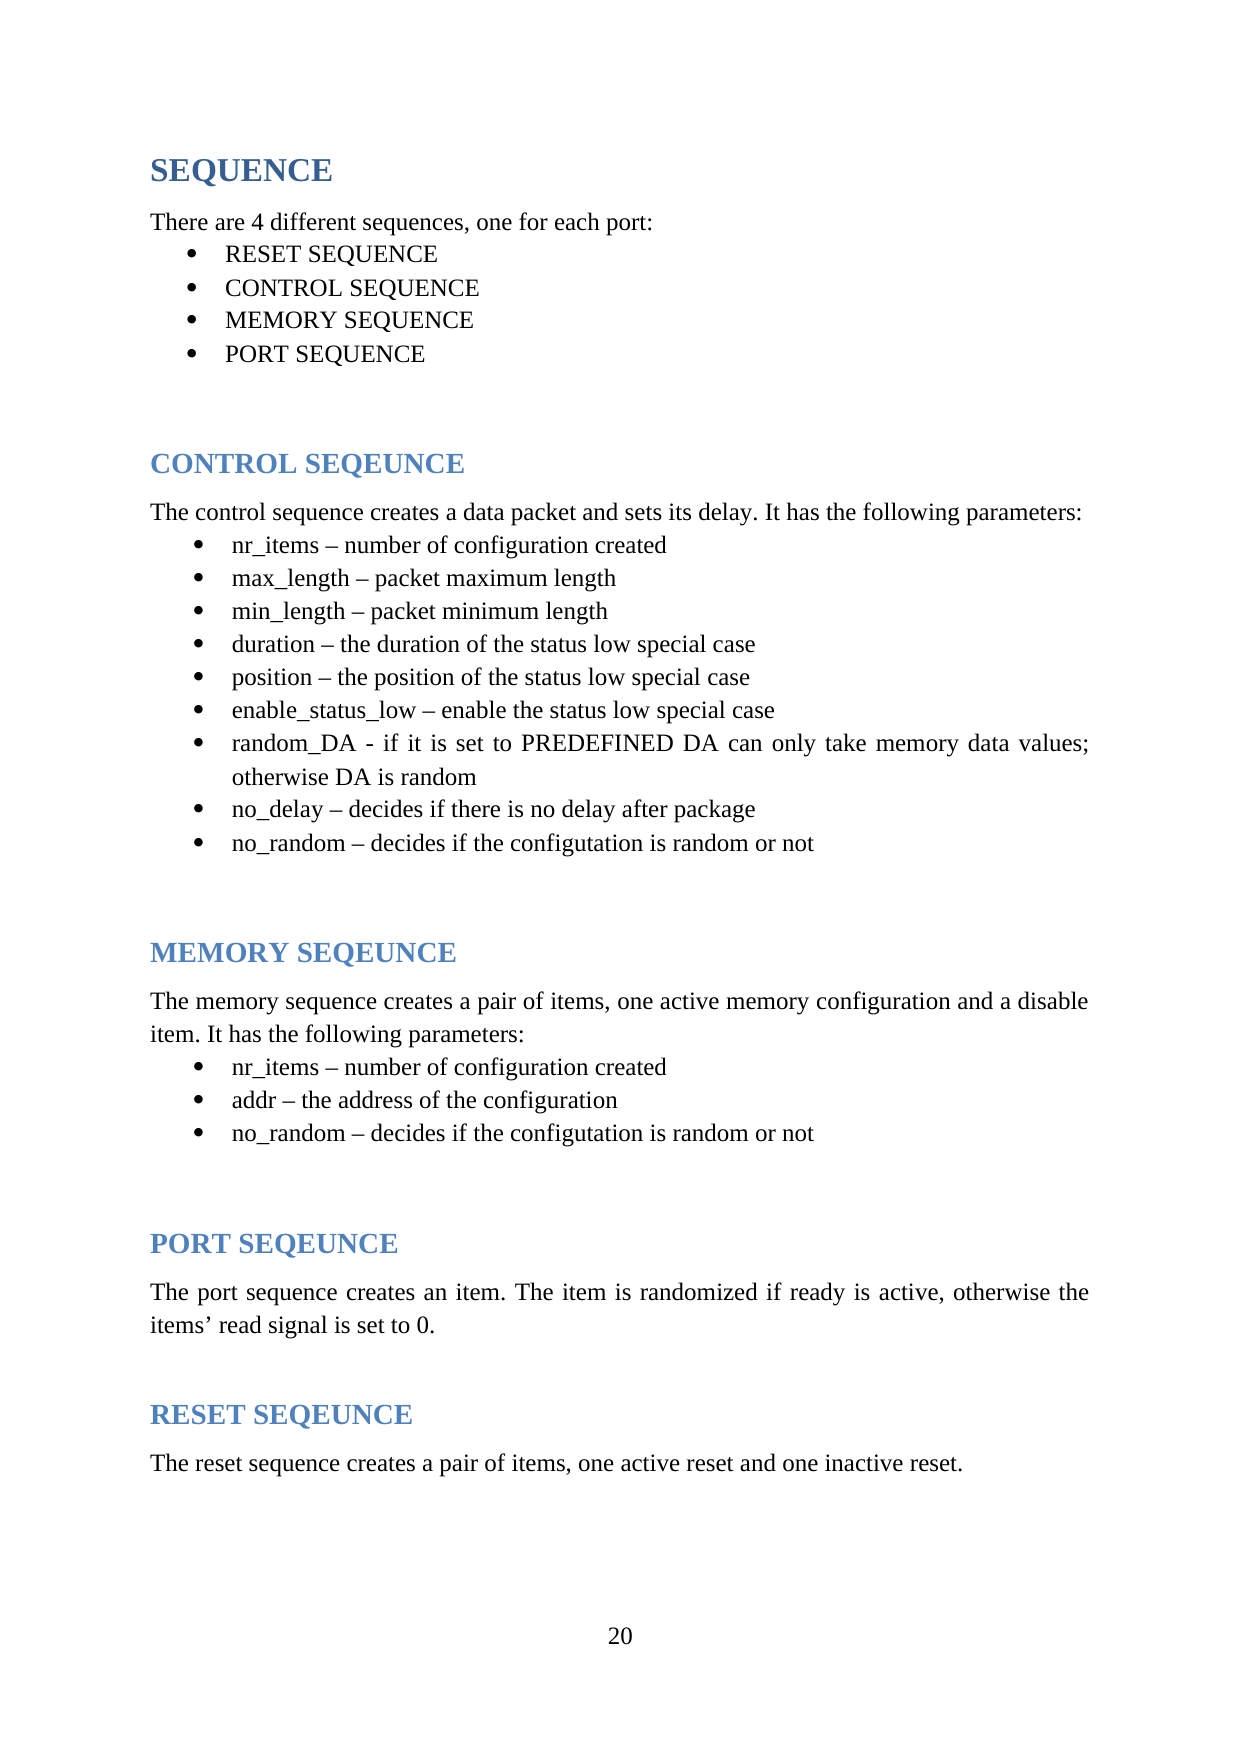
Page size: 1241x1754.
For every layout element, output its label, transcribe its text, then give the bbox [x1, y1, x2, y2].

list RESET SEQUENCE [187, 239, 1090, 268]
list max_length – packet maximum length [194, 563, 1090, 592]
list duration – the duration of the status low special case [194, 629, 1090, 658]
text The port sequence creates an item. The item is randomized if ready is active, otherwise the items’ read signal is set to 0. [150, 1277, 1090, 1339]
subtitle SEQUENCE [150, 150, 1090, 188]
subtitle CONTROL SEQEUNCE [150, 446, 1090, 480]
list nr_items – number of configuration created [194, 530, 1090, 559]
subtitle MEMORY SEQEUNCE [150, 935, 1090, 969]
text The memory sequence creates a pair of items, one active memory configuration and a disable item. It has the following parameters: [150, 986, 1090, 1048]
list enable_status_low – enable the status low special case [194, 696, 1090, 724]
list no_delay – decides if there is no delay after package [194, 794, 1090, 823]
list CONTROL SEQUENCE [187, 273, 1090, 301]
text The control sequence creates a data packet and sets its delay. It has the following parameters: [150, 497, 1090, 526]
list no_random – decides if the configutation is random or not [194, 828, 1090, 856]
text There are 4 different sequences, one for each port: [150, 207, 1090, 235]
list position – the position of the status low special case [194, 662, 1090, 691]
list random_DA - if it is set to PREDEFINED DA can only take memory data values; otherwise DA is random [194, 728, 1090, 790]
list addr – the address of the configuration [194, 1085, 1090, 1114]
list PORT SEQUENCE [187, 339, 1090, 367]
subtitle RESET SEQEUNCE [150, 1397, 1090, 1431]
list min_length – packet minimum length [194, 596, 1090, 625]
list no_random – decides if the configutation is random or not [194, 1118, 1090, 1147]
subtitle PORT SEQEUNCE [150, 1226, 1090, 1260]
list MEMORY SEQUENCE [187, 306, 1090, 334]
text The reset sequence creates a pair of items, one active reset and one inactive reset. [150, 1448, 1090, 1477]
list nr_items – number of configuration created [194, 1052, 1090, 1081]
